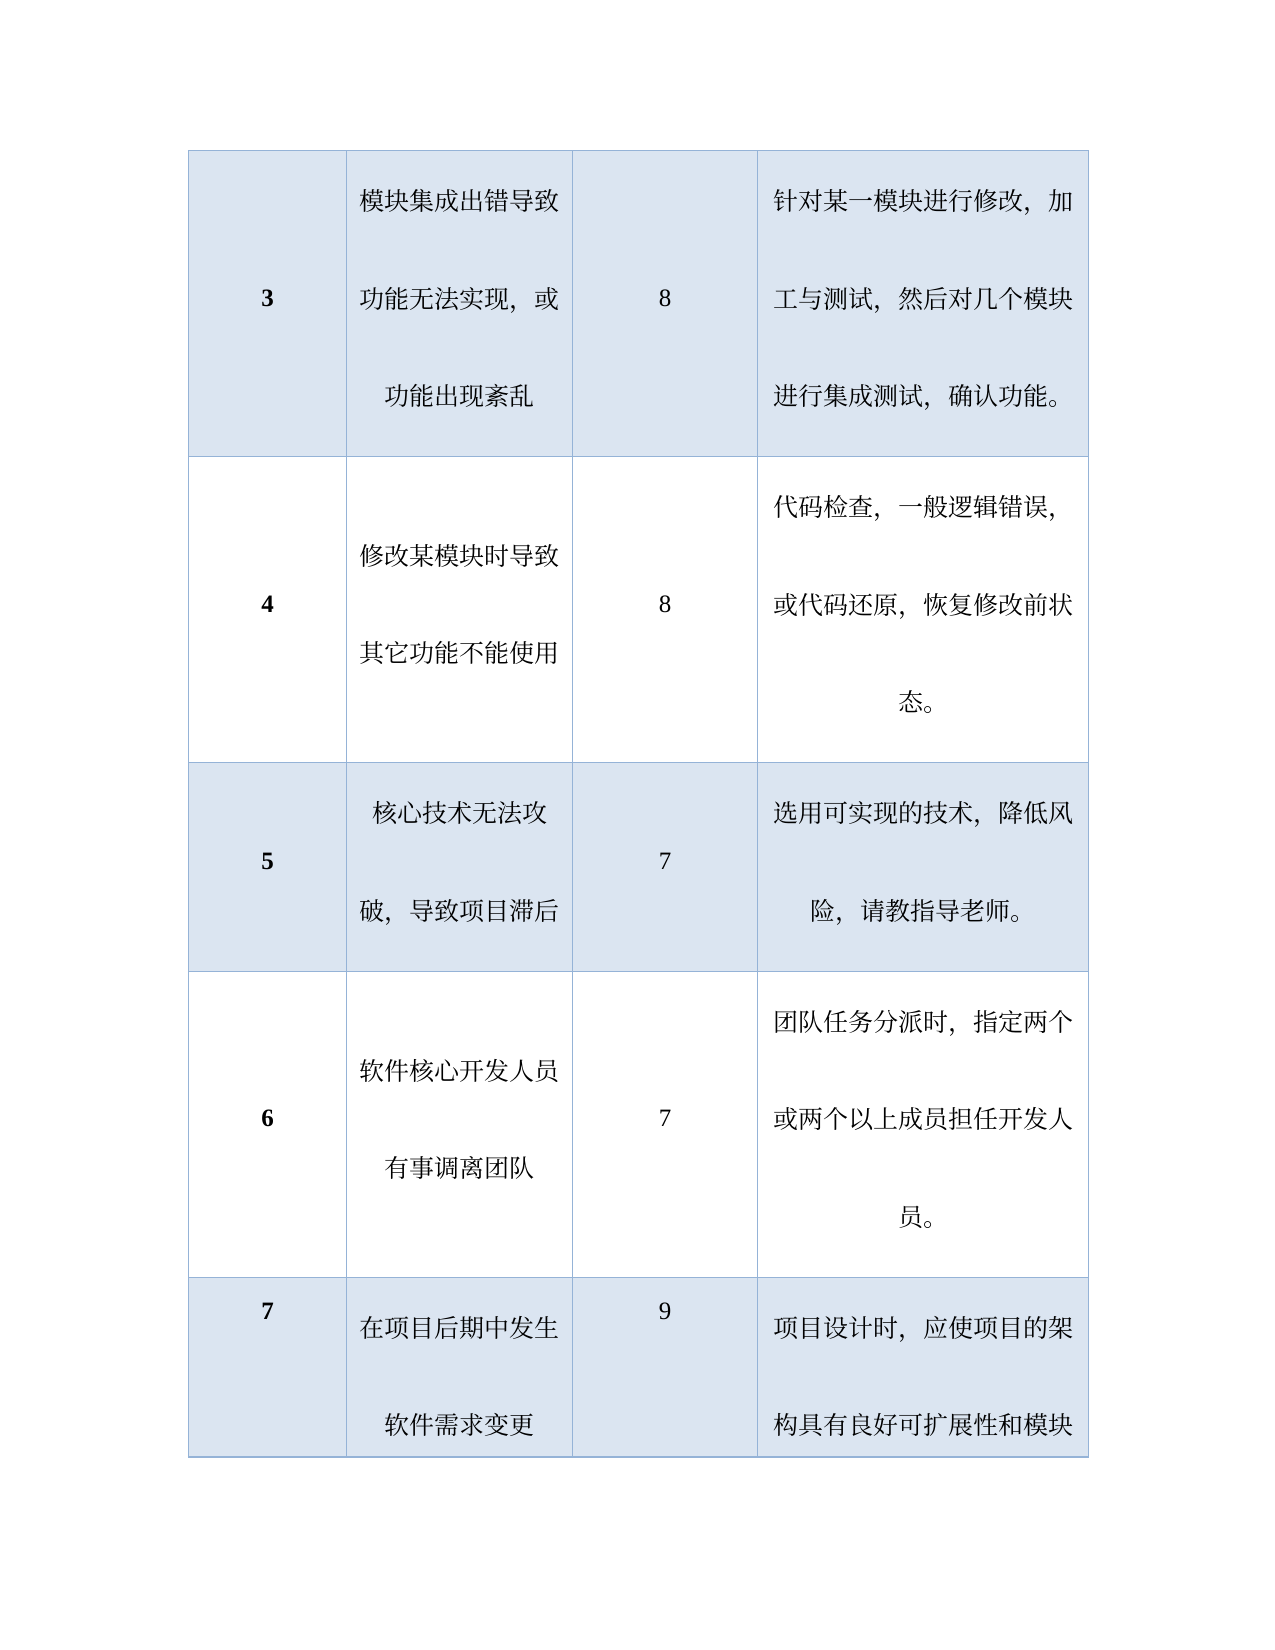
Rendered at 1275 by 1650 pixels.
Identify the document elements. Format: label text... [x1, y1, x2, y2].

table_cell 7 [573, 972, 757, 1277]
table_cell 4 [189, 457, 346, 762]
table_cell 在项目后期中发生软件需求变更 [347, 1278, 572, 1456]
table_cell 团队任务分派时，指定两个或两个以上成员担任开发人员。 [758, 972, 1088, 1277]
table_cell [758, 1278, 1088, 1456]
table_cell 6 [189, 972, 346, 1277]
table_cell 软件核心开发人员有事调离团队 [347, 972, 572, 1277]
table_cell 选用可实现的技术，降低风险，请教指导老师。 [758, 763, 1088, 971]
table_cell 模块集成出错导致功能无法实现，或功能出现紊乱 [347, 151, 572, 456]
table_cell 7 [189, 1278, 346, 1456]
table_cell 7 [573, 763, 757, 971]
table_cell 针对某一模块进行修改，加工与测试，然后对几个模块进行集成测试，确认功能。 [758, 151, 1088, 456]
table_cell 8 [573, 151, 757, 456]
table_cell 修改某模块时导致其它功能不能使用 [347, 457, 572, 762]
table_cell 代码检查，一般逻辑错误，或代码还原，恢复修改前状态。 [758, 457, 1088, 762]
table_cell 5 [189, 763, 346, 971]
table_cell 8 [573, 457, 757, 762]
table_cell 3 [189, 151, 346, 456]
table_cell 核心技术无法攻破，导致项目滞后 [347, 763, 572, 971]
table_cell 9 [573, 1278, 757, 1456]
